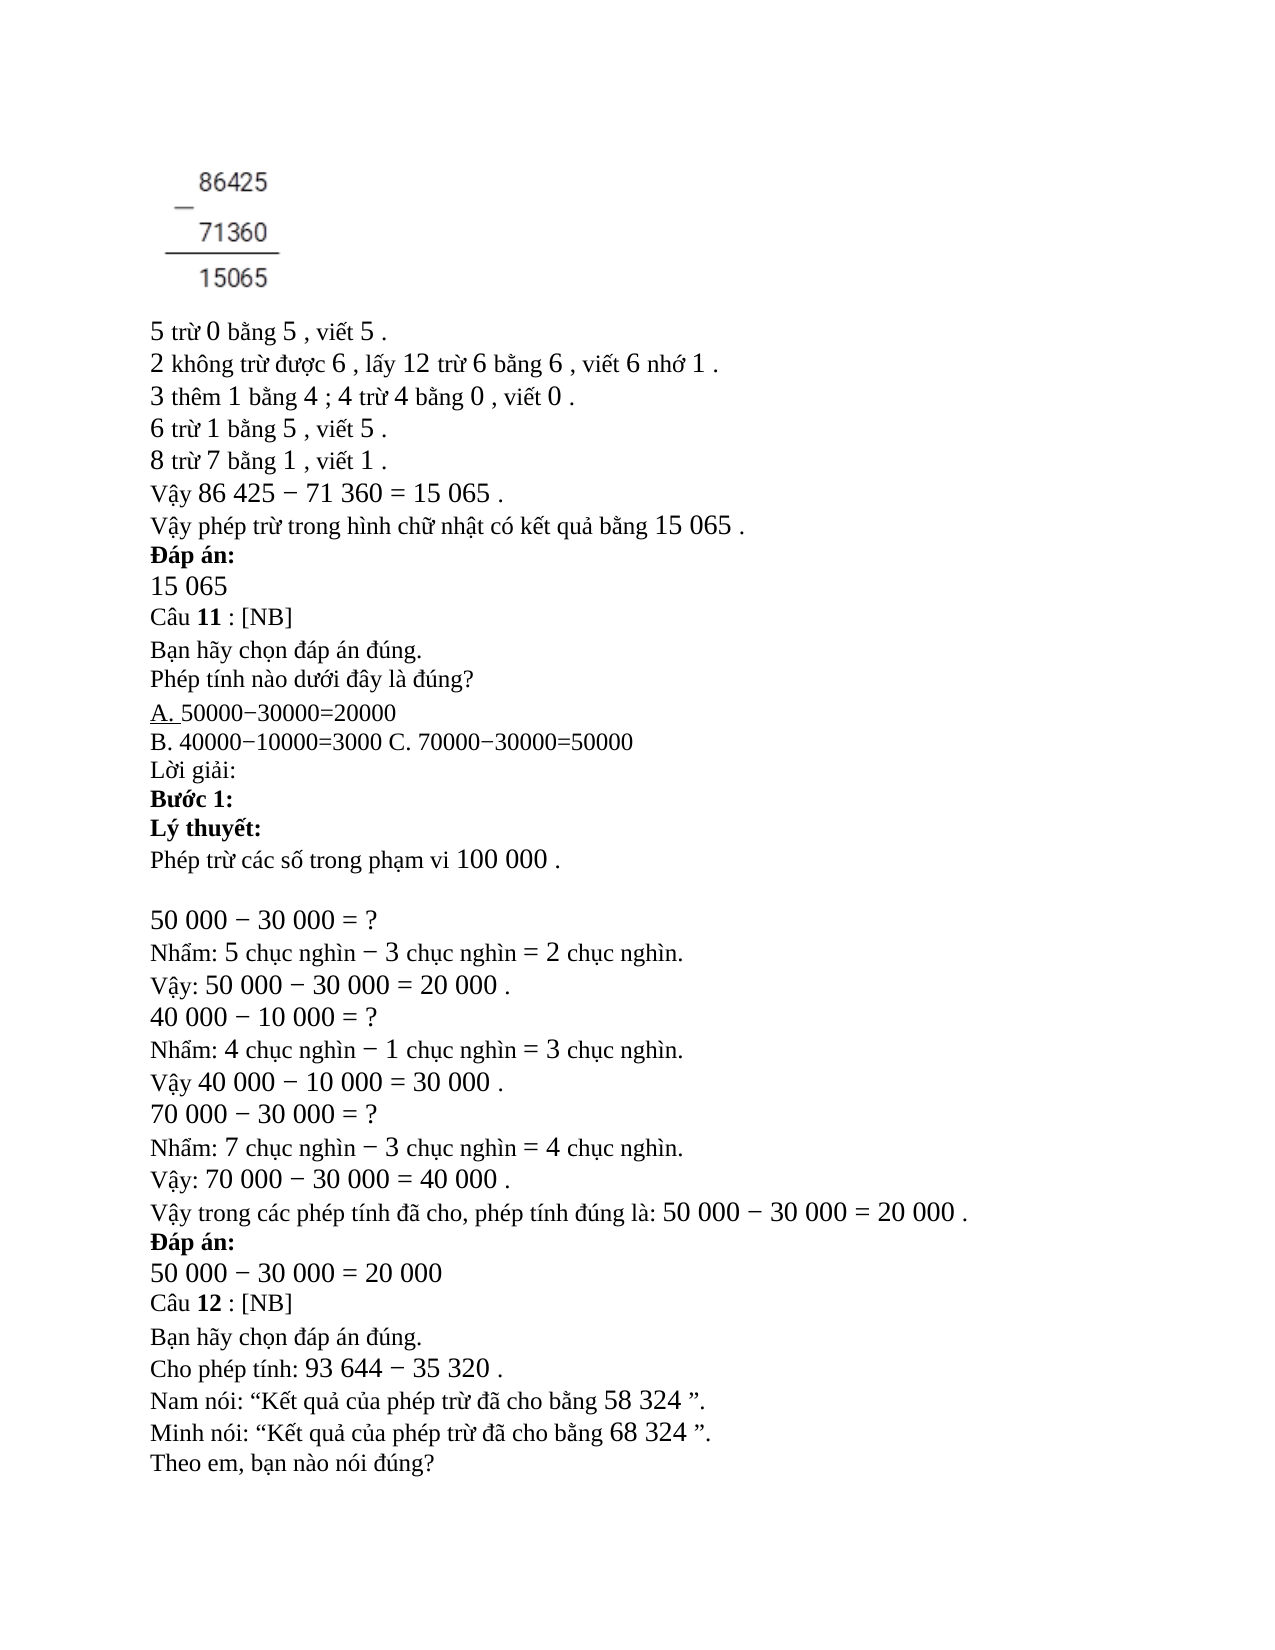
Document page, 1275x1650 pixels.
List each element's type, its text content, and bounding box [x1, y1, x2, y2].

text Câu 11 : [NB] [150, 602, 1125, 630]
text Bạn hãy chọn đáp án đúng. Phép tính nào dưới đây là đúng? [150, 636, 1125, 693]
text Bước 1: [150, 784, 1125, 813]
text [150, 150, 1125, 602]
text A. 50000−30000=20000 [150, 698, 1125, 727]
text Câu 12 : [NB] [150, 1288, 1125, 1317]
text Bạn hãy chọn đáp án đúng. Cho phép tính: 93 644 − 35 320 . Nam nói: “Kết quả của phép trừ đã cho bằng 58 324 ”. Minh nói: “Kết quả của phép trừ đã cho bằng 68 324 ”. Theo em, bạn nào nói đúng? [150, 1322, 1125, 1477]
text Lời giải: [150, 756, 1125, 784]
picture [150, 150, 300, 314]
text Lý thuyết: Phép trừ các số trong phạm vi 100 000 . 50 000 − 30 000 = ? Nhẩm: 5 chục nghìn − 3 chục nghìn = 2 chục nghìn. Vậy: 50 000 − 30 000 = 20 000 . 40 000 − 10 000 = ? Nhẩm: 4 chục nghìn − 1 chục nghìn = 3 chục nghìn. Vậy 40 000 − 10 000 = 30 000 . 70 000 − 30 000 = ? Nhẩm: 7 chục nghìn − 3 chục nghìn = 4 chục nghìn. Vậy: 70 000 − 30 000 = 40 000 . Vậy trong các phép tính đã cho, phép tính đúng là: 50 000 − 30 000 = 20 000 . Đáp án: 50 000 − 30 000 = 20 000 [150, 813, 1125, 1288]
text B. 40000−10000=3000 C. 70000−30000=50000 [150, 727, 1125, 756]
